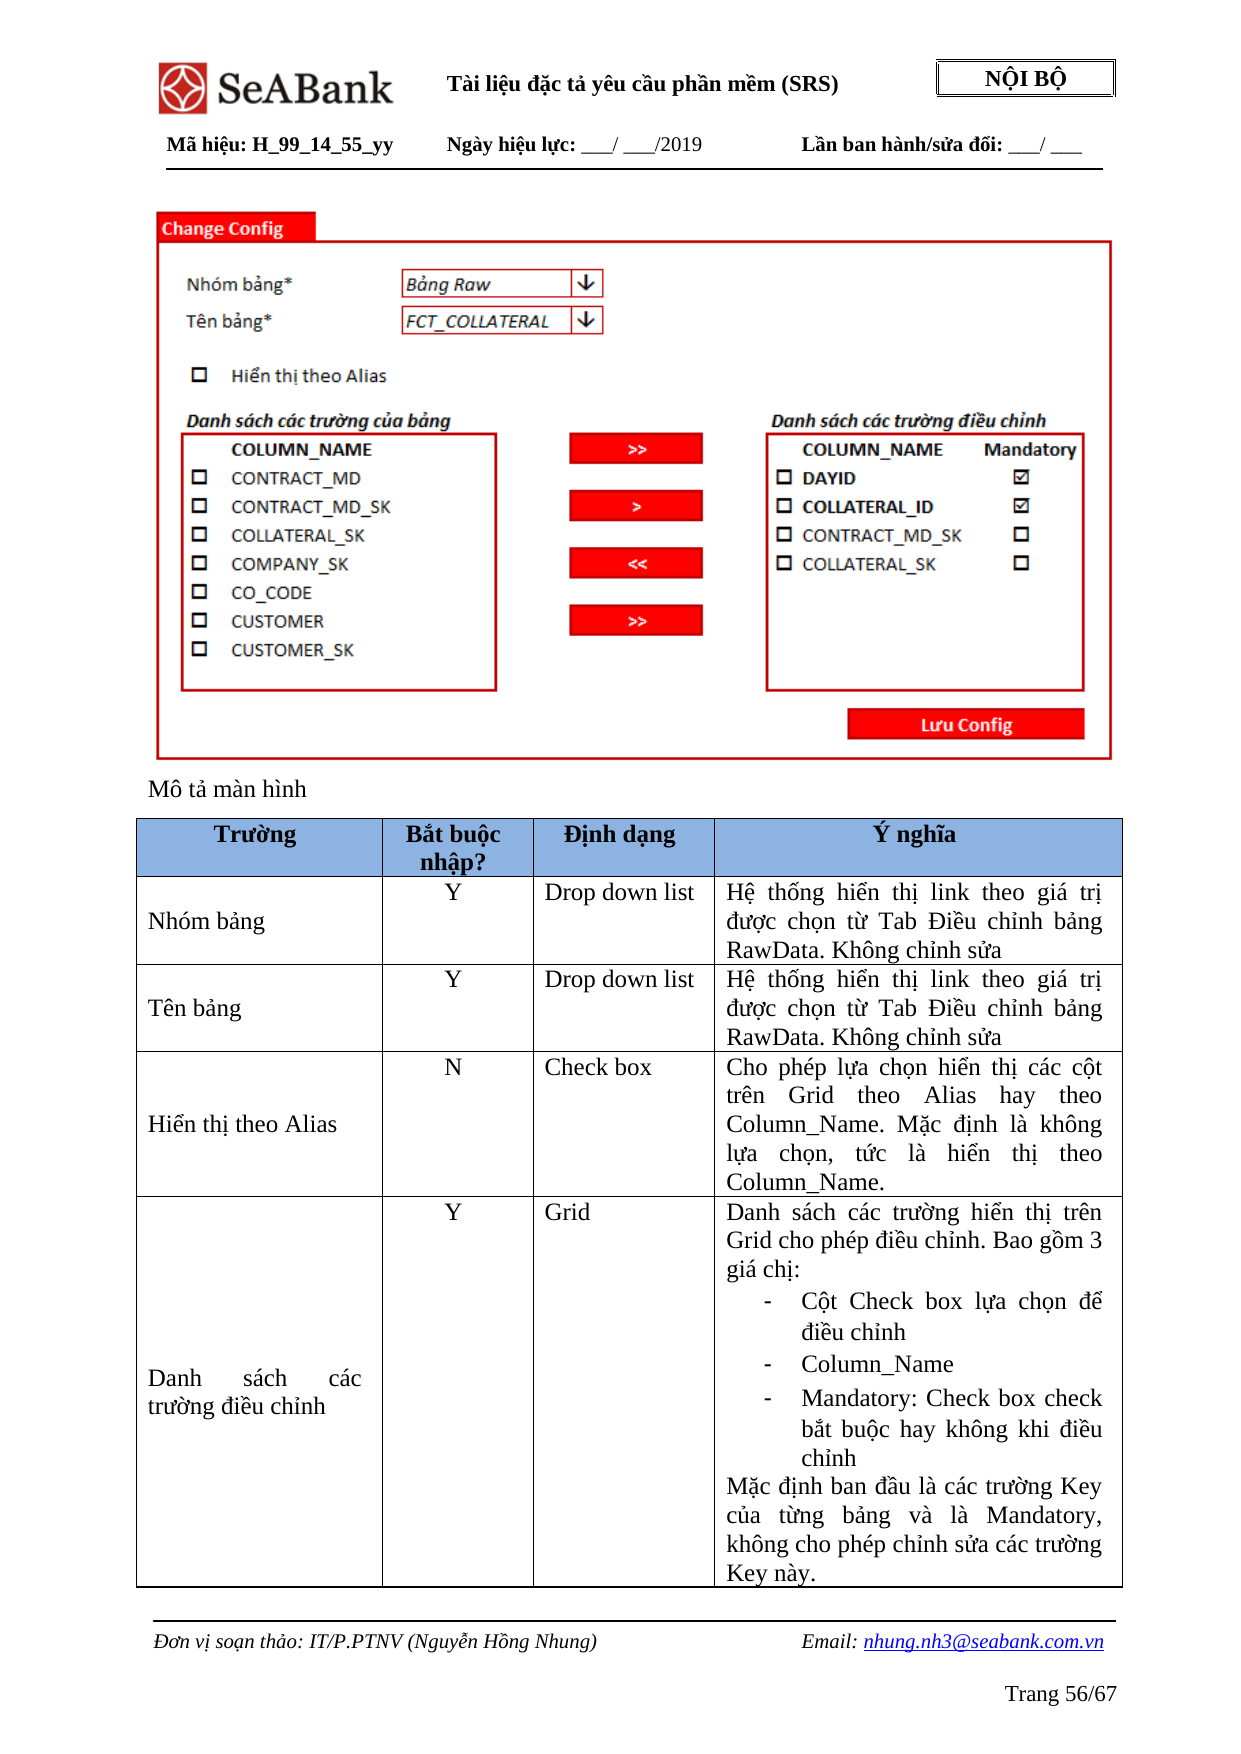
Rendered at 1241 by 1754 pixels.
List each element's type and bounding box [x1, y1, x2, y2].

table_header [715, 819, 1122, 876]
table_cell [137, 877, 382, 963]
table_cell [534, 877, 714, 963]
table_cell [715, 965, 1122, 1051]
table_cell [383, 877, 533, 963]
table_cell [715, 1197, 1122, 1586]
table_cell [383, 1052, 533, 1196]
table_cell [534, 1197, 714, 1586]
table_header [534, 819, 714, 876]
picture [147, 205, 1123, 771]
picture [158, 62, 395, 115]
table_cell [534, 965, 714, 1051]
table_header [383, 819, 533, 876]
table_cell [383, 965, 533, 1051]
table_cell [715, 877, 1122, 963]
table_cell [383, 1197, 533, 1586]
table_cell [715, 1052, 1122, 1196]
table_cell [137, 1052, 382, 1196]
table_header [137, 819, 382, 876]
table_cell [137, 965, 382, 1051]
table_cell [534, 1052, 714, 1196]
table_cell [137, 1197, 382, 1586]
